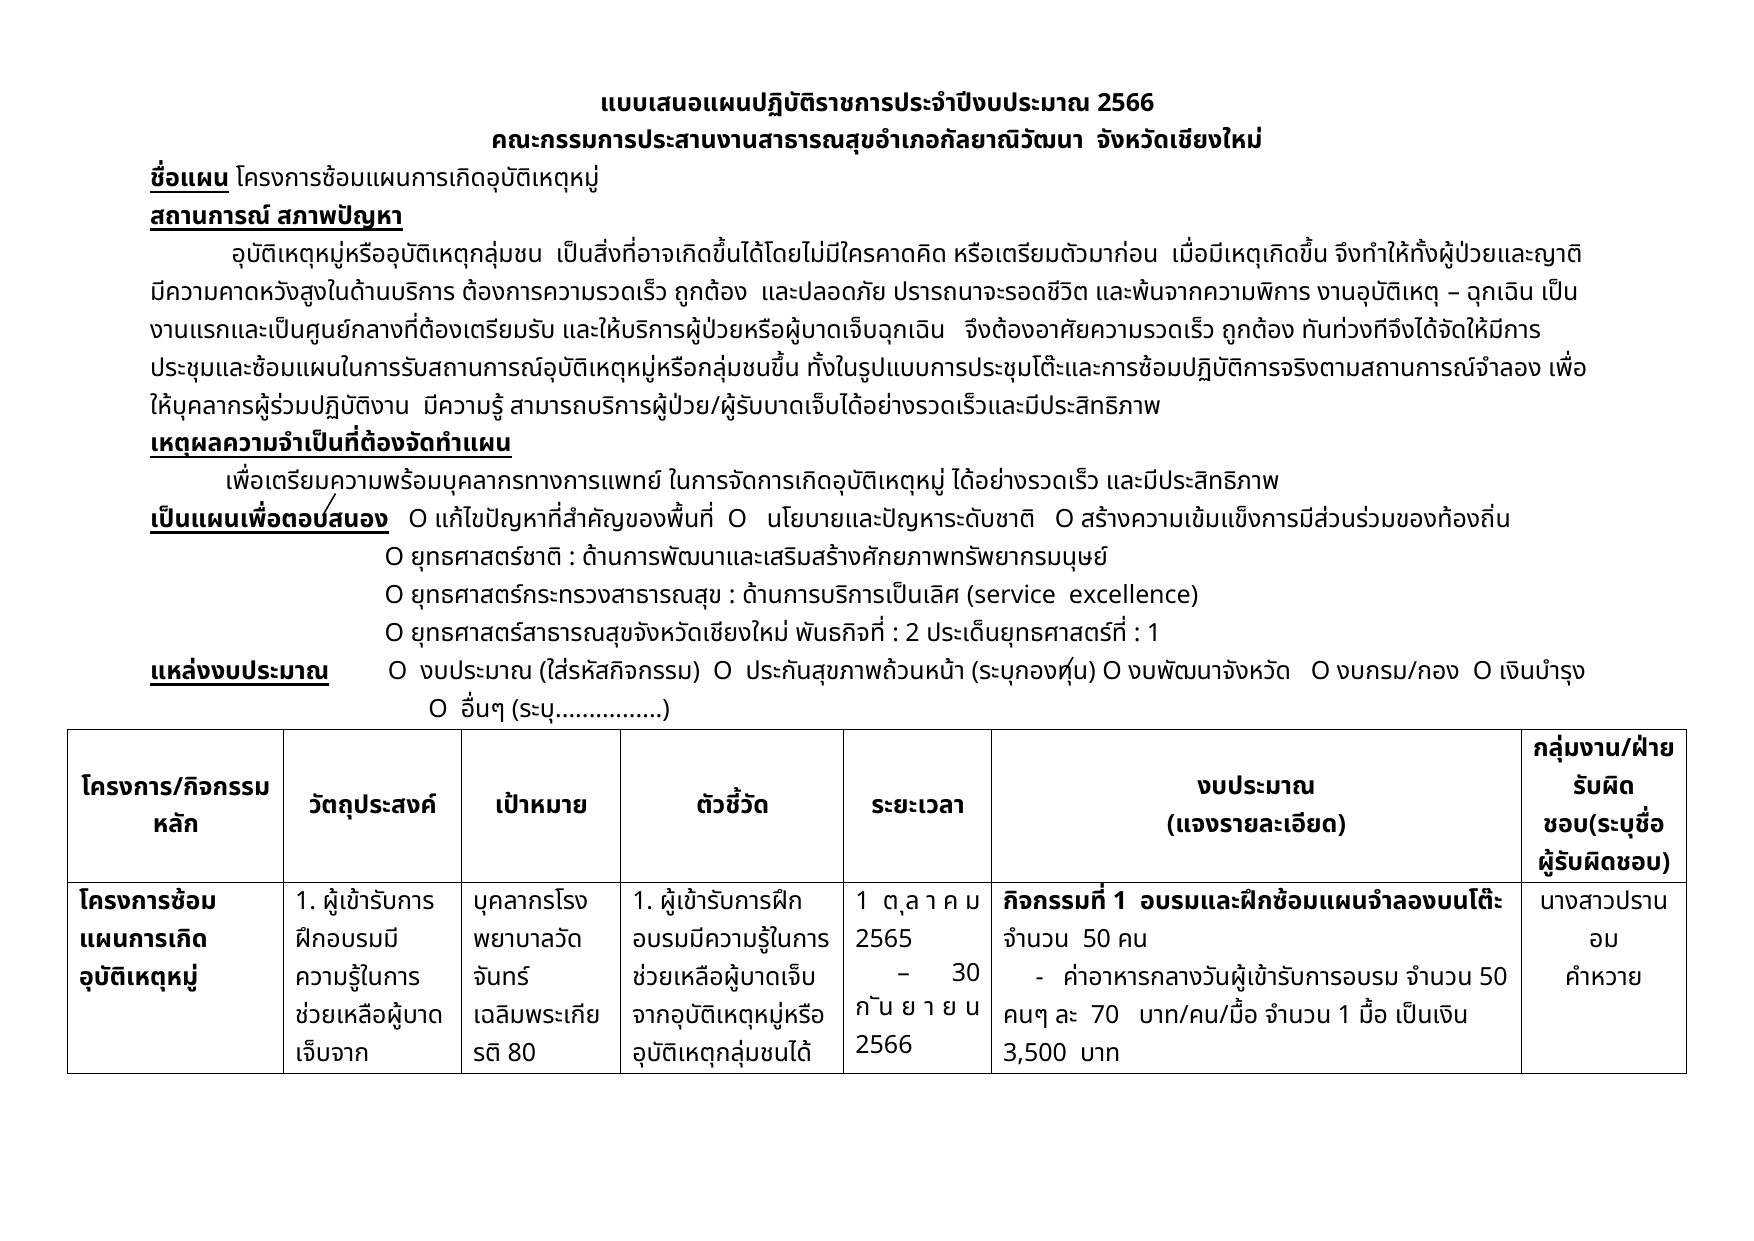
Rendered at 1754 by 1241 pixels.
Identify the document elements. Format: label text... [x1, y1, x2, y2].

text อุบัติเหตุหมู่หรืออุบัติเหตุกลุ่มชน เป็นสิ่งที่อาจเกิดขึ้นได้โดยไม่มีใครคาดคิด หรือเตรียมตัวมาก่อน เมื่อมีเหตุเกิดขึ้น จึงทำให้ทั้งผู้ป่วยและญาติ มีความคาดหวังสูงในด้านบริการ ต้องการความรวดเร็ว ถูกต้อง และปลอดภัย ปรารถนาจะรอดชีวิต และพ้นจากความพิการ งานอุบัติเหตุ – ฉุกเฉิน เป็นงานแรกและเป็นศูนย์กลางที่ต้องเตรียมรับ และให้บริการผู้ป่วยหรือผู้บาดเจ็บฉุกเฉิน จึงต้องอาศัยความรวดเร็ว ถูกต้อง ทันท่วงทีจึงได้จัดให้มีการประชุมและซ้อมแผนในการรับสถานการณ์อุบัติเหตุหมู่หรือกลุ่มชนขึ้น ทั้งในรูปแบบการประชุมโต๊ะและการซ้อมปฏิบัติการจริงตามสถานการณ์จำลอง เพื่อให้บุคลากรผู้ร่วมปฏิบัติงาน มีความรู้ สามารถบริการผู้ป่วย/ผู้รับบาดเจ็บได้อย่างรวดเร็วและมีประสิทธิภาพ [150, 236, 1604, 425]
text เพื่อเตรียมความพร้อมบุคลากรทางการแพทย์ ในการจัดการเกิดอุบัติเหตุหมู่ ได้อย่างรวดเร็ว และมีประสิทธิภาพ [150, 463, 1604, 501]
table_header งบประมาณ (แจงรายละเอียด) [992, 730, 1521, 882]
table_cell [462, 883, 620, 1073]
text ชื่อแผน โครงการซ้อมแผนการเกิดอุบัติเหตุหมู่ [150, 160, 1604, 198]
text เป็นแผนเพื่อตอบสนอง O แก้ไขปัญหาที่สำคัญของพื้นที่ O นโยบายและปัญหาระดับชาติ O สร้างความเข้มแข็งการมีส่วนร่วมของท้องถิ่น [150, 501, 1604, 539]
table_header ตัวชี้วัด [621, 730, 843, 882]
text O ยุทธศาสตร์ชาติ : ด้านการพัฒนาและเสริมสร้างศักยภาพทรัพยากรมนุษย์ [384, 539, 1604, 577]
text แหล่งงบประมาณ O งบประมาณ (ใส่รหัสกิจกรรม) O ประกันสุขภาพถ้วนหน้า (ระบุกองทุน) O งบพัฒนาจังหวัด O งบกรม/กอง O เงินบำรุง O อื่นๆ (ระบุ................) [150, 653, 1604, 729]
table_cell โครงการซ้อมแผนการเกิดอุบัติเหตุหมู่ [68, 883, 283, 1073]
table_header เป้าหมาย [462, 730, 620, 882]
table_header ระยะเวลา [844, 730, 991, 882]
text เหตุผลความจำเป็นที่ต้องจัดทำแผน [150, 425, 1604, 463]
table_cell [284, 883, 461, 1073]
table_cell 1 ตุลาคม 2565 – 30 กันยายน 2566 [844, 883, 991, 1073]
table_header โครงการ/กิจกรรมหลัก [68, 730, 283, 882]
table_header กลุ่มงาน/ฝ่ายรับผิดชอบ(ระบุชื่อผู้รับผิดชอบ) [1522, 730, 1686, 882]
text O ยุทธศาสตร์กระทรวงสาธารณสุข : ด้านการบริการเป็นเลิศ (service excellence) [384, 577, 1604, 615]
text O ยุทธศาสตร์สาธารณสุขจังหวัดเชียงใหม่ พันธกิจที่ : 2 ประเด็นยุทธศาสตร์ที่ : 1 [384, 615, 1604, 653]
text สถานการณ์ สภาพปัญหา [150, 198, 1604, 236]
text คณะกรรมการประสานงานสาธารณสุขอำเภอกัลยาณิวัฒนา จังหวัดเชียงใหม่ [150, 122, 1604, 160]
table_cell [992, 883, 1521, 1073]
text แบบเสนอแผนปฏิบัติราชการประจำปีงบประมาณ 2566 [150, 84, 1604, 122]
table_header วัตถุประสงค์ [284, 730, 461, 882]
table_cell นางสาวปรานอม คำหวาย [1522, 883, 1686, 1073]
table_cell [621, 883, 843, 1073]
